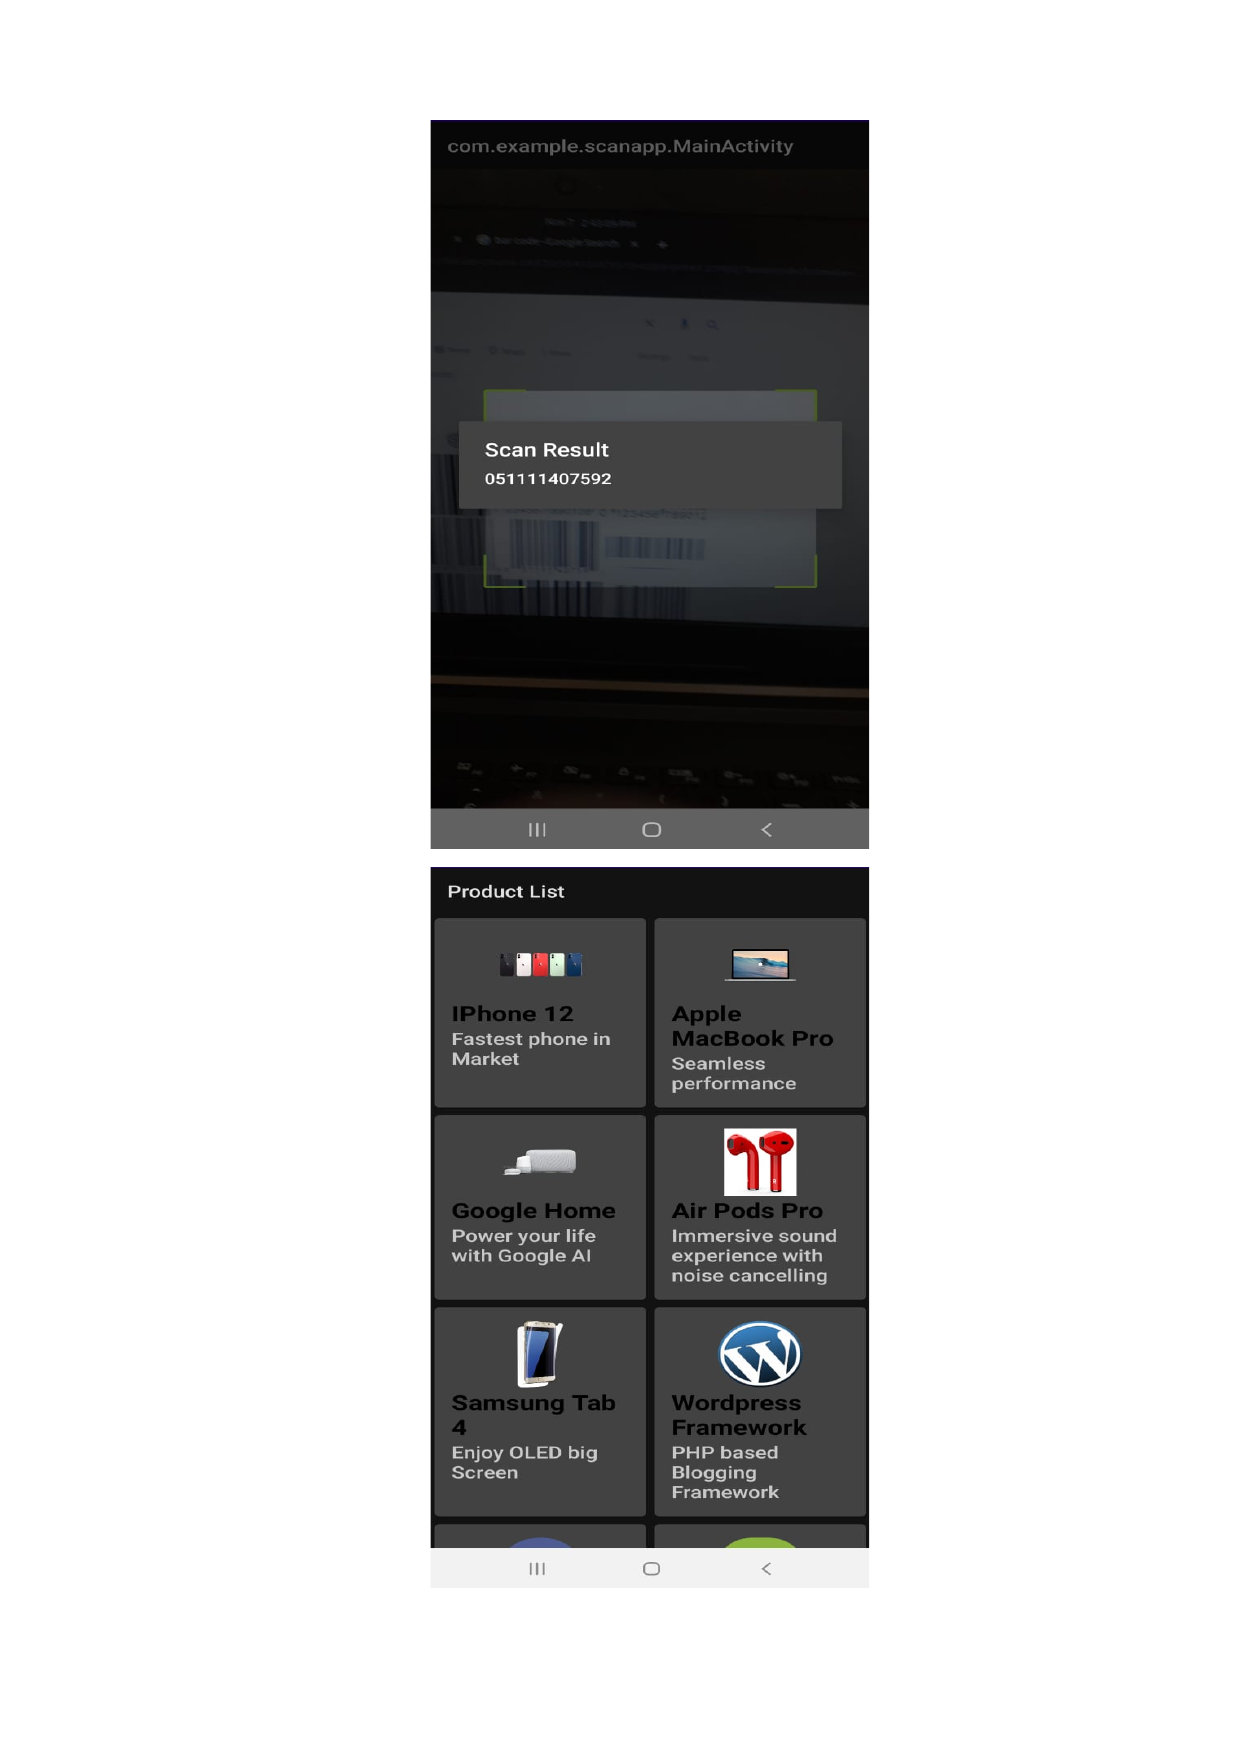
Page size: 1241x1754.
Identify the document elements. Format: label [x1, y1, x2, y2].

picture [430, 867, 870, 1588]
picture [430, 120, 870, 849]
